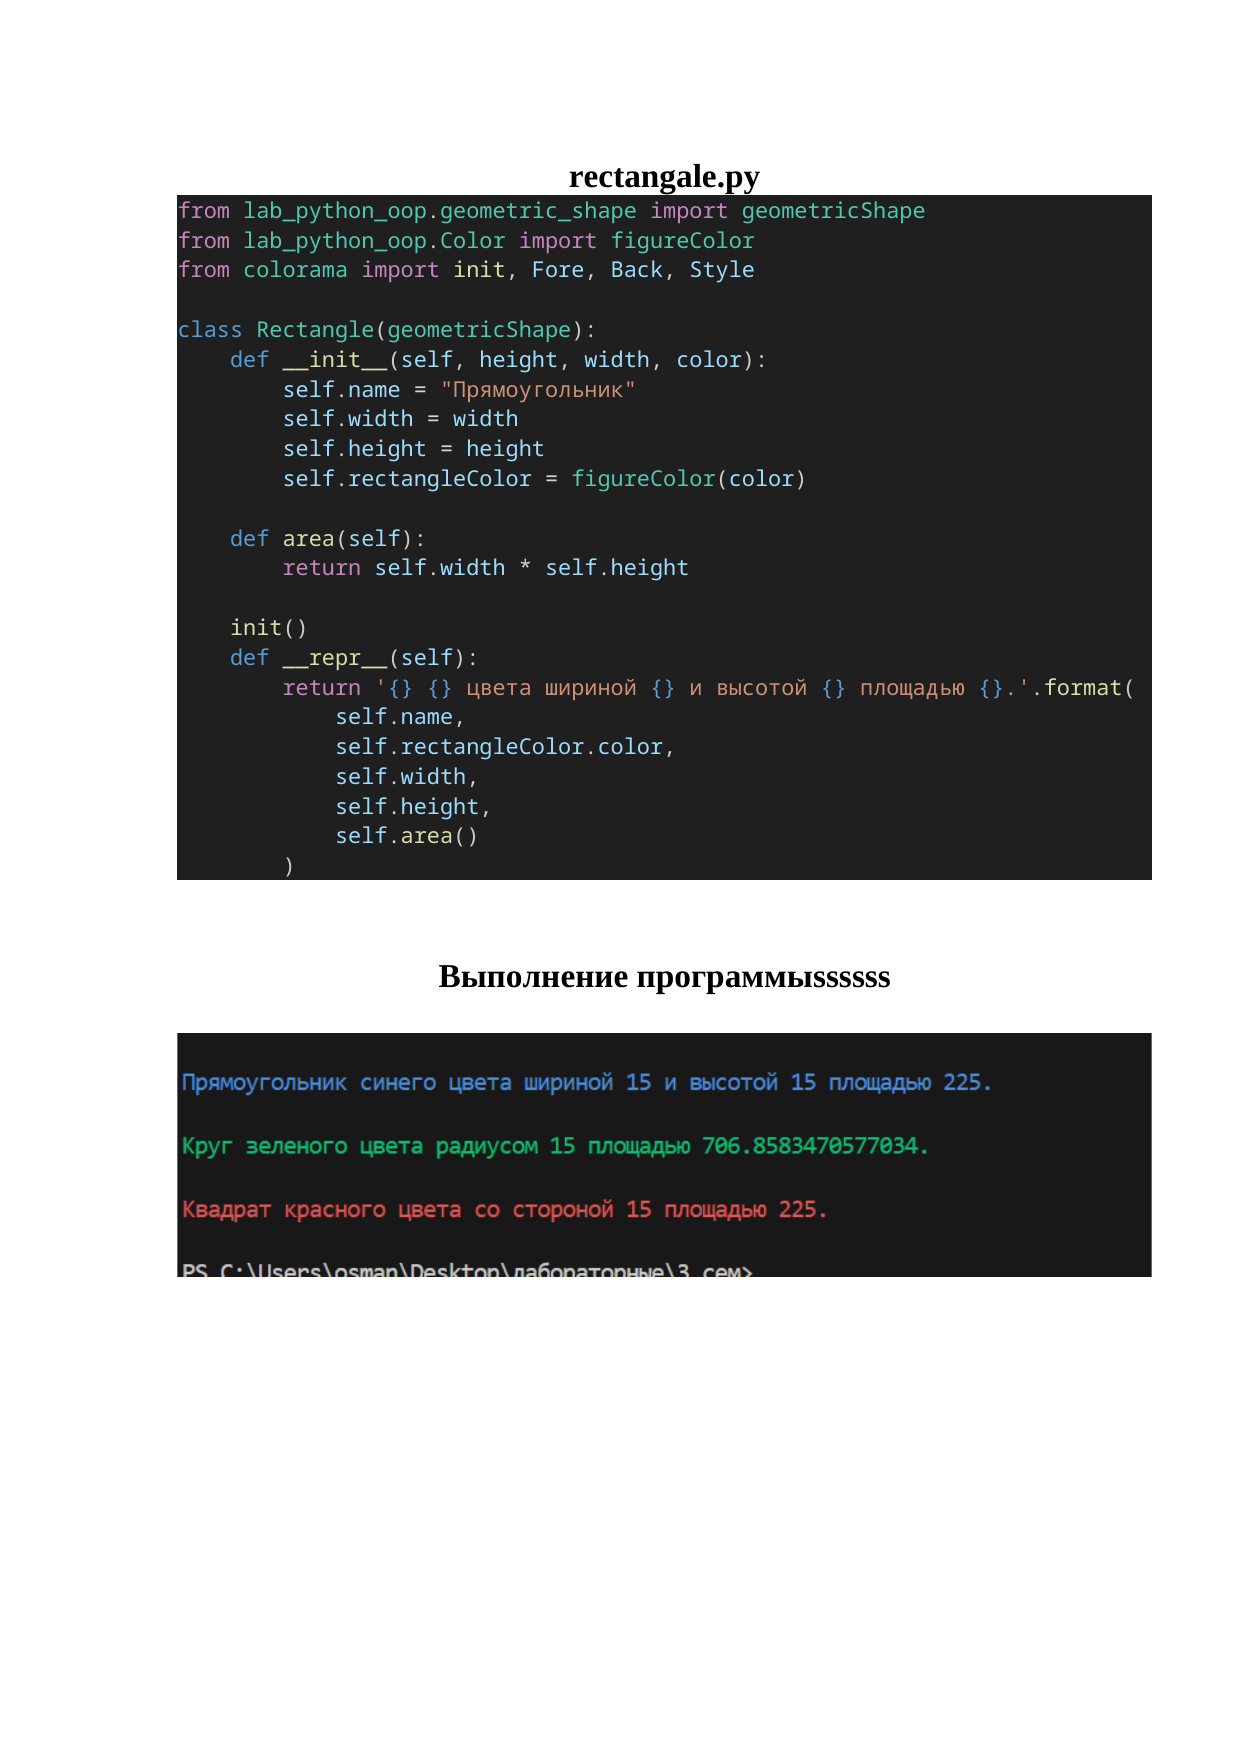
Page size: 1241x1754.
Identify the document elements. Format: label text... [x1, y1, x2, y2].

text class Rectangle(geometricShape): [177, 314, 1152, 344]
text return '{} {} цвета шириной {} и высотой {} площадью {}.'.format( [177, 671, 1152, 701]
text def __init__(self, height, width, color): [177, 344, 1152, 373]
text def area(self): [177, 522, 1152, 552]
text self.width = width [177, 403, 1152, 433]
text def __repr__(self): [177, 642, 1152, 671]
text from lab_python_oop.Color import figureColor [177, 224, 1152, 254]
text from lab_python_oop.geometric_shape import geometricShape [177, 195, 1152, 224]
text self.height = height [177, 433, 1152, 463]
text self.name = "Прямоугольник" [177, 373, 1152, 403]
text Выполнение программыssssss [177, 957, 1152, 995]
text self.rectangleColor.color, [177, 731, 1152, 761]
text self.area() [177, 820, 1152, 850]
text self.rectangleColor = figureColor(color) [177, 463, 1152, 493]
text self.height, [177, 791, 1152, 820]
text self.width, [177, 761, 1152, 791]
text init() [177, 612, 1152, 642]
text return self.width * self.height [177, 552, 1152, 582]
text from colorama import init, Fore, Back, Style [177, 254, 1152, 284]
text self.name, [177, 701, 1152, 731]
text ) [177, 850, 1152, 880]
text rectangale.py [177, 156, 1152, 195]
picture [177, 1033, 1152, 1277]
